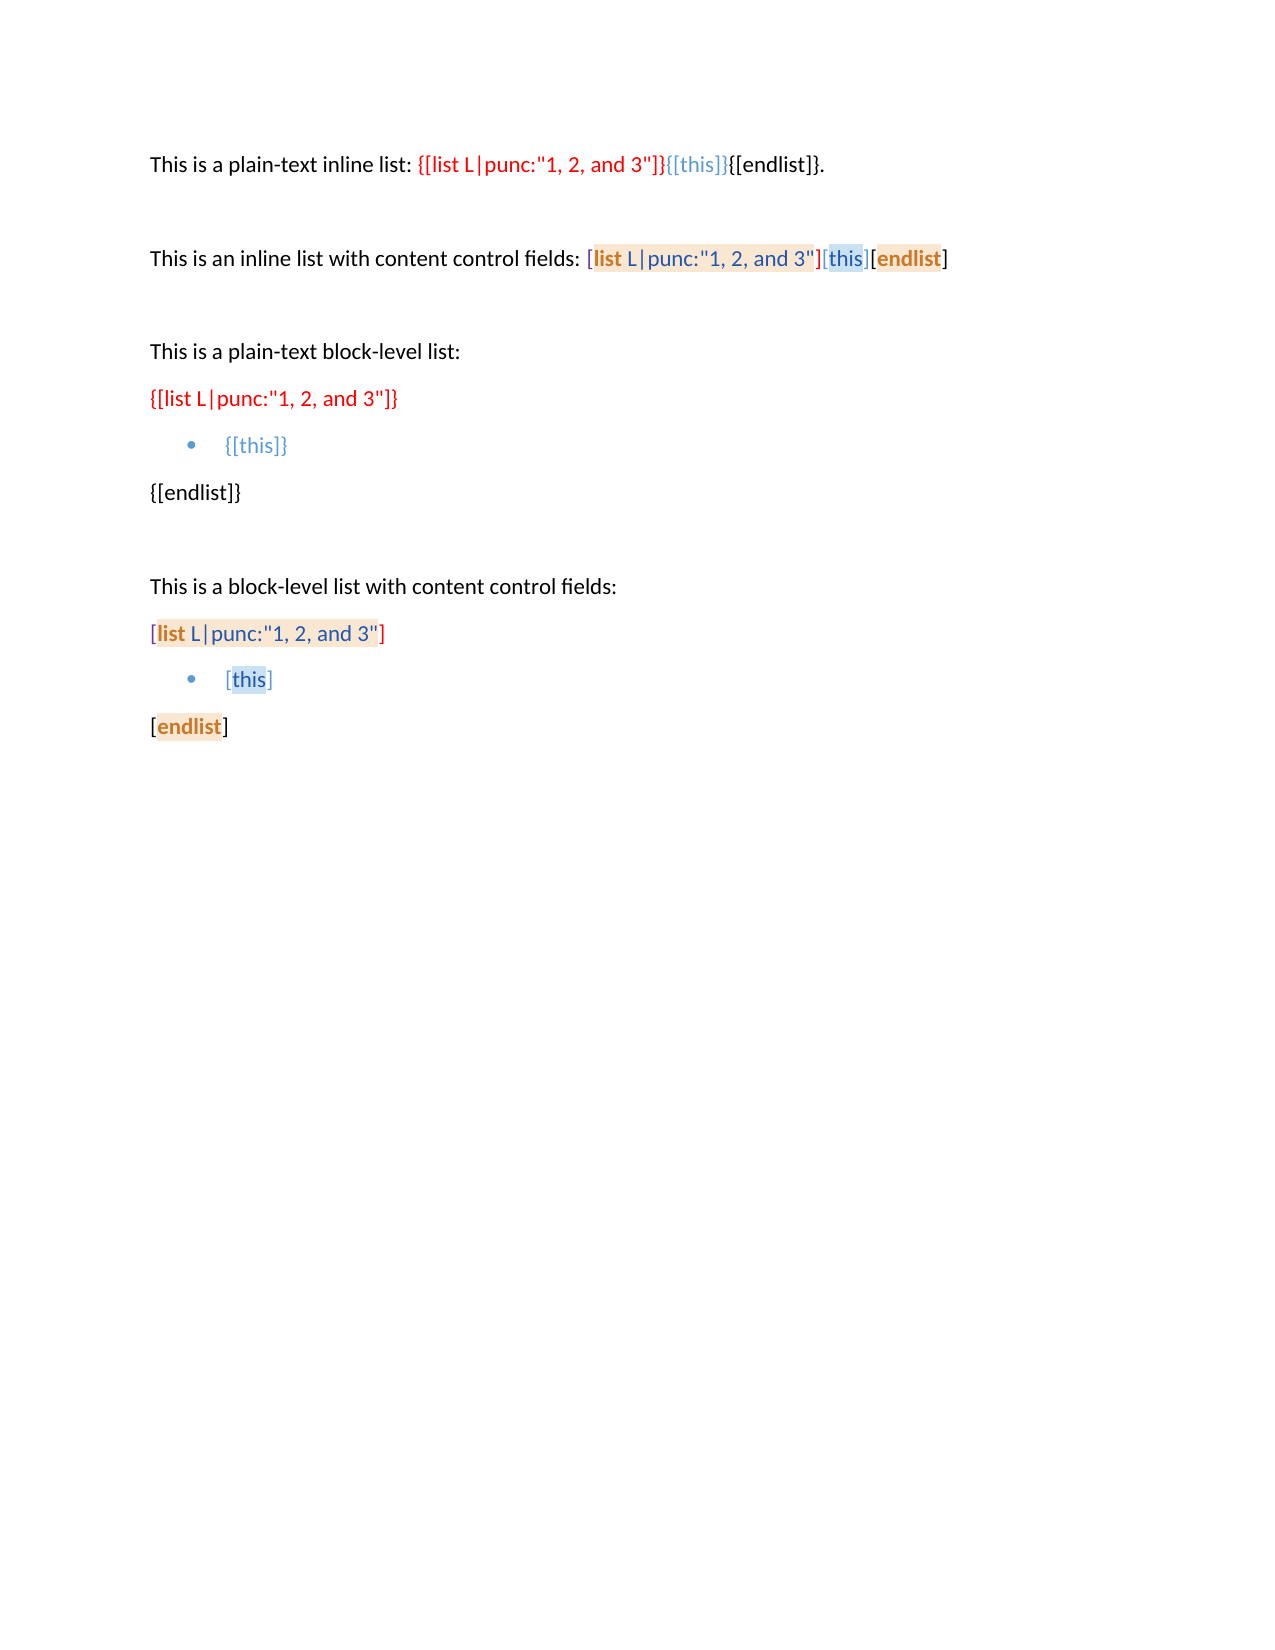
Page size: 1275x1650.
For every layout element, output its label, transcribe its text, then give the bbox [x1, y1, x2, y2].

text This is an inline list with content control fields: [150, 244, 594, 272]
text {[endlist]} [150, 478, 1125, 506]
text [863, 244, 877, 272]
text This is a block-level list with content control fields: [150, 572, 1125, 600]
text {[list L|punc:"1, 2, and 3"]} [150, 384, 1125, 412]
text This is a plain-text block-level list: [150, 337, 1125, 366]
list {[this]} [187, 431, 1125, 459]
text This is an inline list with content control fields: [941, 244, 1125, 272]
text This is a plain-text inline list: {[list L|punc:"1, 2, and 3"]}{[this]}{[endlist]}. [150, 150, 1125, 178]
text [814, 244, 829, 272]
